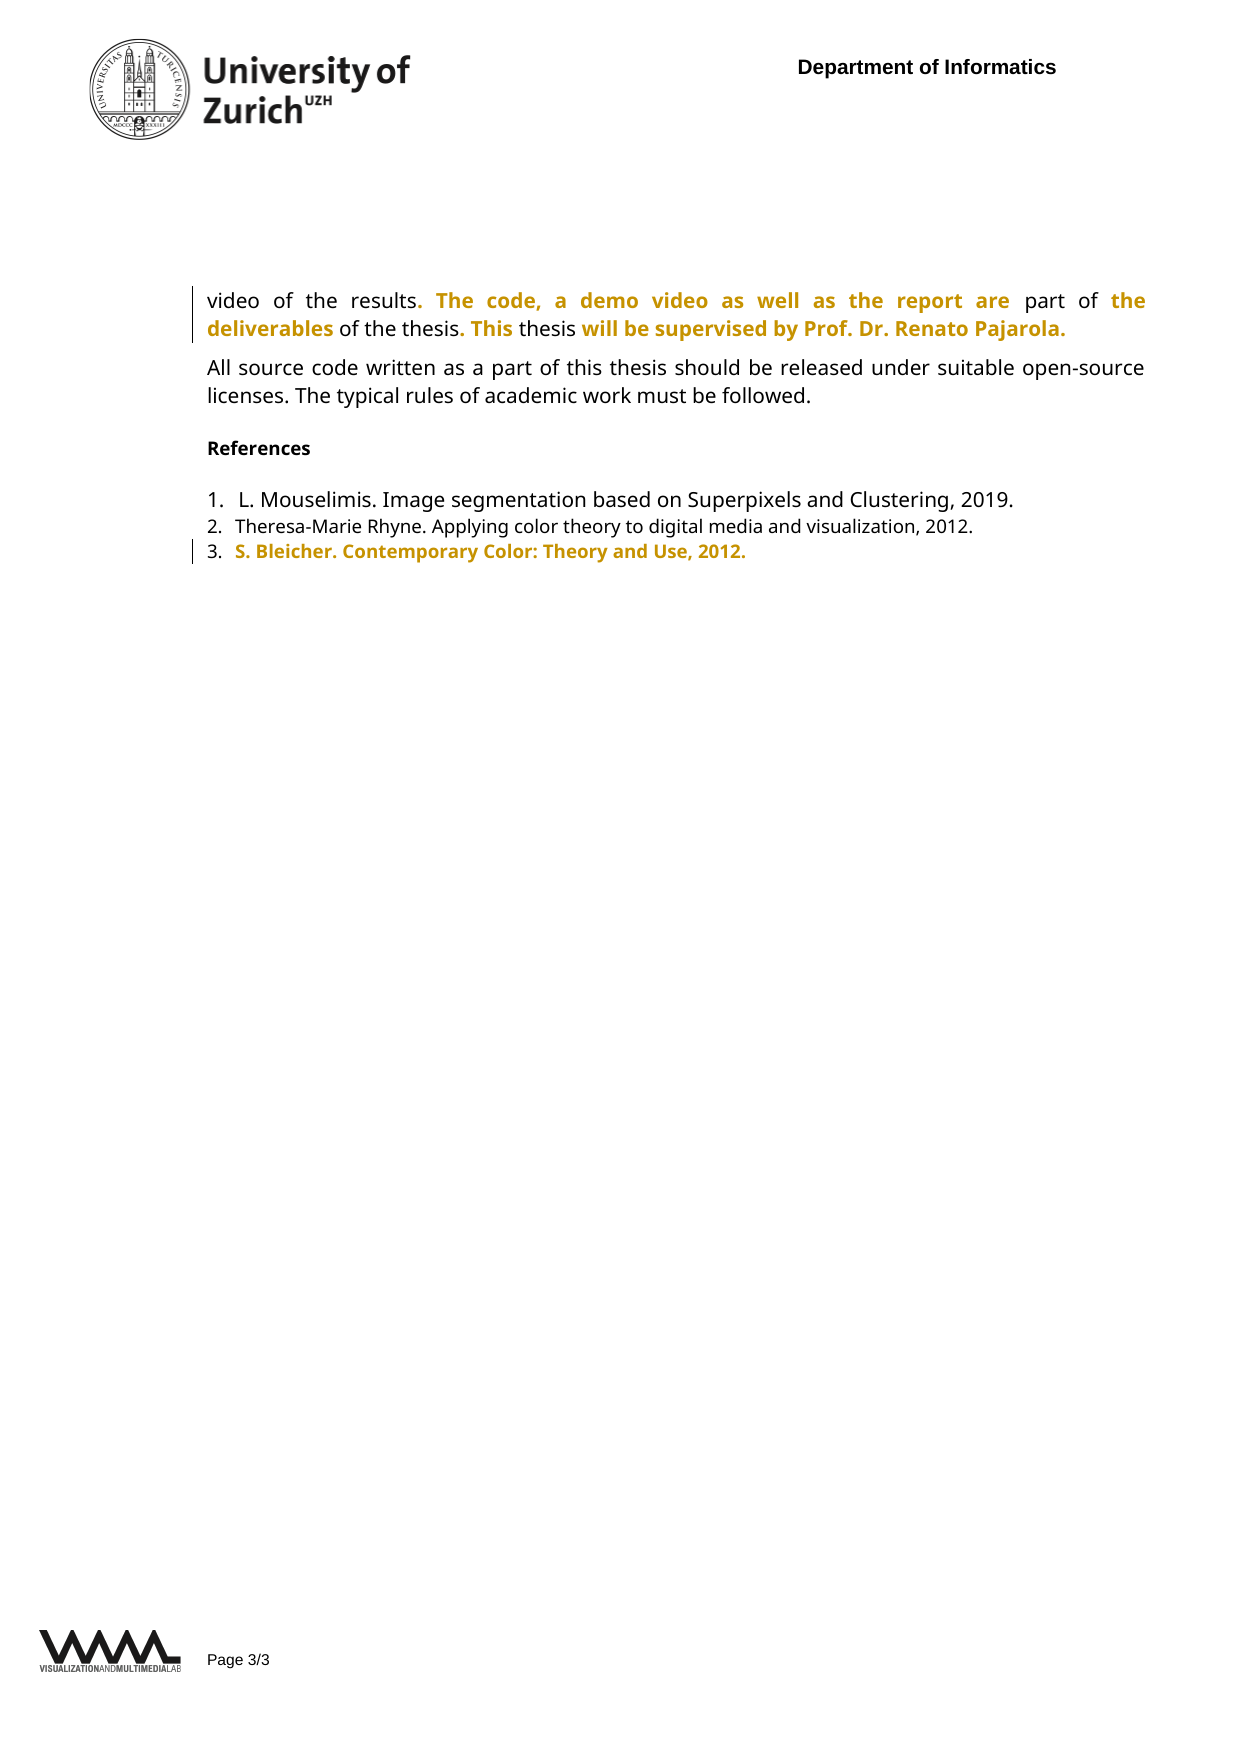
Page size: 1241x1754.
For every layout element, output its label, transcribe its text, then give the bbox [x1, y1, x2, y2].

picture [89, 37, 411, 140]
subtitle Theresa-Marie Rhyne. Applying color theory to digital media and visualization, 2012. [207, 513, 1146, 539]
subtitle S. Bleicher. Contemporary Color: Theory and Use, 2012. [207, 539, 1146, 564]
picture [39, 1630, 181, 1672]
text All source code written as a part of this thesis should be released under suitable open-source licenses. The typical rules of academic work must be followed. [207, 353, 1146, 410]
list L. Mouselimis. Image segmentation based on Superpixels and Clustering, 2019. [207, 485, 1146, 513]
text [207, 286, 1146, 343]
subtitle References [207, 435, 1146, 461]
